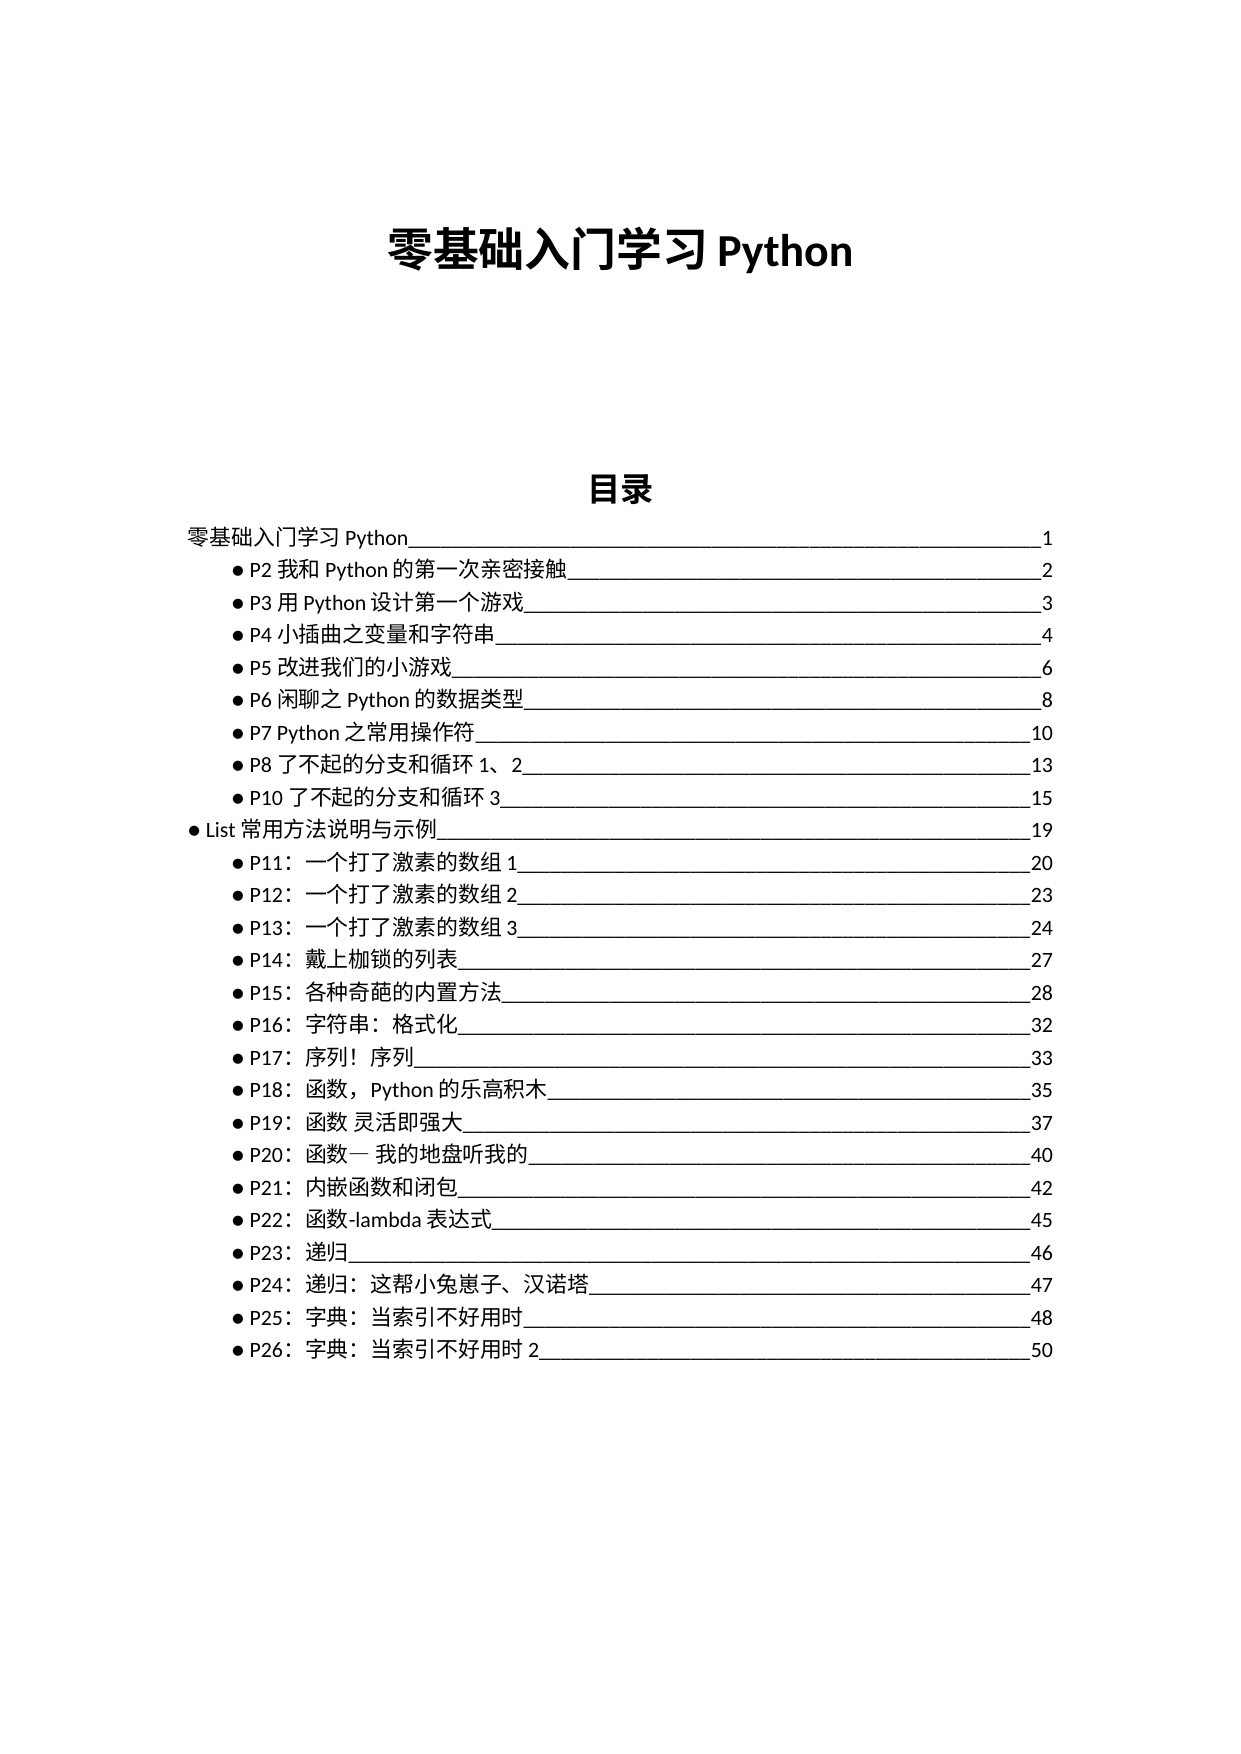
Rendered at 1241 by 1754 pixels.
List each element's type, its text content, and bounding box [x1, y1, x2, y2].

text ● P15：各种奇葩的内置方法 28 [231, 974, 1053, 1007]
text 零基础入门学习Python 1 [187, 519, 1053, 552]
text ● P2 我和Python的第一次亲密接触 2 [231, 552, 1053, 584]
text ● P25：字典：当索引不好用时 48 [231, 1299, 1053, 1332]
text ● P6 闲聊之Python的数据类型 8 [231, 682, 1053, 714]
text ● P20：函数— 我的地盘听我的 40 [231, 1137, 1053, 1169]
text ● P5 改进我们的小游戏 6 [231, 649, 1053, 682]
text ● P11：一个打了激素的数组1 20 [231, 844, 1053, 877]
text ● P14：戴上枷锁的列表 27 [231, 942, 1053, 974]
text ● P22：函数-lambda表达式 45 [231, 1202, 1053, 1234]
text 目录 [187, 454, 1053, 519]
text ● P3 用Python设计第一个游戏 3 [231, 584, 1053, 617]
text ● P4 小插曲之变量和字符串 4 [231, 617, 1053, 649]
text ● P24：递归：这帮小兔崽子、汉诺塔 47 [231, 1267, 1053, 1299]
text ● P7 Python之常用操作符 10 [231, 714, 1053, 747]
text ● List常用方法说明与示例 19 [187, 812, 1053, 844]
text ● P17：序列！序列 33 [231, 1039, 1053, 1072]
text ● P13：一个打了激素的数组3 24 [231, 909, 1053, 942]
text ● P19：函数 灵活即强大 37 [231, 1104, 1053, 1137]
subtitle 零基础入门学习Python [187, 197, 1053, 295]
text ● P10 了不起的分支和循环3 15 [231, 779, 1053, 812]
text ● P16：字符串：格式化 32 [231, 1007, 1053, 1039]
text ● P8 了不起的分支和循环1、2 13 [231, 747, 1053, 779]
text ● P23：递归 46 [231, 1234, 1053, 1267]
text ● P21：内嵌函数和闭包 42 [231, 1169, 1053, 1202]
text ● P26：字典：当索引不好用时2 50 [231, 1332, 1053, 1364]
text ● P18：函数，Python的乐高积木 35 [231, 1072, 1053, 1104]
text ● P12：一个打了激素的数组2 23 [231, 877, 1053, 909]
